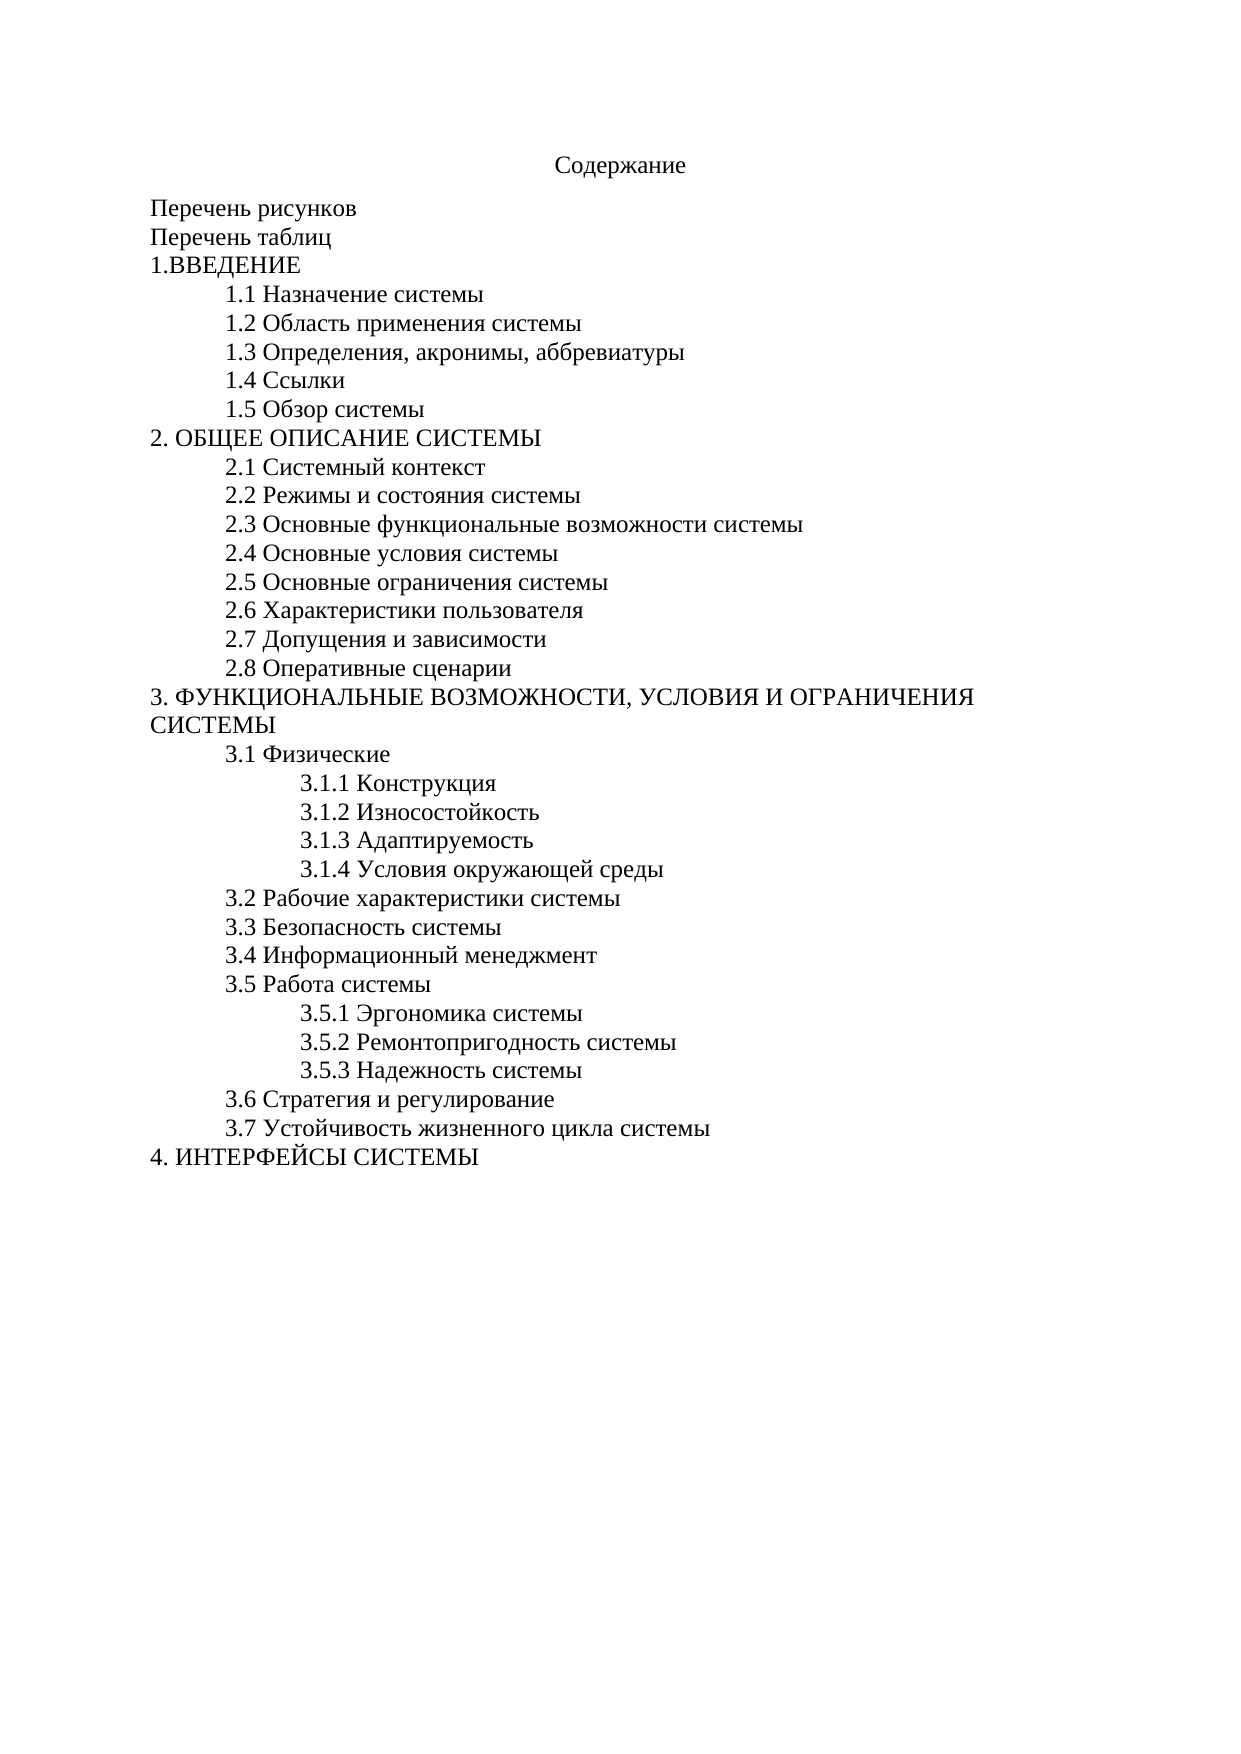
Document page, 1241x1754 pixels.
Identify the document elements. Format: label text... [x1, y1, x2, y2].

text Перечень таблиц [150, 222, 1090, 251]
text 3.6 Стратегия и регулирование [150, 1084, 1090, 1113]
text 2.4 Основные условия системы [150, 538, 1090, 567]
text 3. ФУНКЦИОНАЛЬНЫЕ ВОЗМОЖНОСТИ, УСЛОВИЯ И ОГРАНИЧЕНИЯ СИСТЕМЫ [150, 682, 1090, 739]
text 2.7 Допущения и зависимости [150, 624, 1090, 653]
text 1.4 Ссылки [150, 366, 1090, 394]
text 3.4 Информационный менеджмент [150, 941, 1090, 969]
text 2.8 Оперативные сценарии [150, 653, 1090, 682]
text 3.1 Физические [150, 739, 1090, 768]
text 2.6 Характеристики пользователя [150, 596, 1090, 624]
text 4. ИНТЕРФЕЙСЫ СИСТЕМЫ [150, 1142, 1090, 1171]
text 1.1 Назначение системы [150, 279, 1090, 308]
text 3.1.1 Конструкция [225, 768, 1090, 797]
text 2.3 Основные функциональные возможности системы [150, 509, 1090, 538]
text 3.5.1 Эргономика системы [225, 998, 1090, 1027]
text 3.5 Работа системы [150, 969, 1090, 998]
text Содержание [150, 150, 1090, 179]
text 3.3 Безопасность системы [150, 912, 1090, 941]
text 2.1 Системный контекст [150, 452, 1090, 481]
text 2. ОБЩЕЕ ОПИСАНИЕ СИСТЕМЫ [150, 423, 1090, 452]
text 1.2 Область применения системы [150, 308, 1090, 337]
text 3.2 Рабочие характеристики системы [150, 883, 1090, 912]
text 3.5.2 Ремонтопригодность системы [225, 1027, 1090, 1056]
text 3.1.4 Условия окружающей среды [225, 854, 1090, 883]
text 3.7 Устойчивость жизненного цикла системы [150, 1113, 1090, 1142]
text 3.1.3 Адаптируемость [225, 826, 1090, 854]
text 2.2 Режимы и состояния системы [150, 481, 1090, 509]
text Перечень рисунков [150, 193, 1090, 222]
text 3.1.2 Износостойкость [225, 797, 1090, 826]
text 3.5.3 Надежность системы [225, 1056, 1090, 1084]
text 1.5 Обзор системы [150, 394, 1090, 423]
text 2.5 Основные ограничения системы [150, 567, 1090, 596]
text 1.3 Определения, акронимы, аббревиатуры [150, 337, 1090, 366]
text 1.ВВЕДЕНИЕ [150, 251, 1090, 279]
